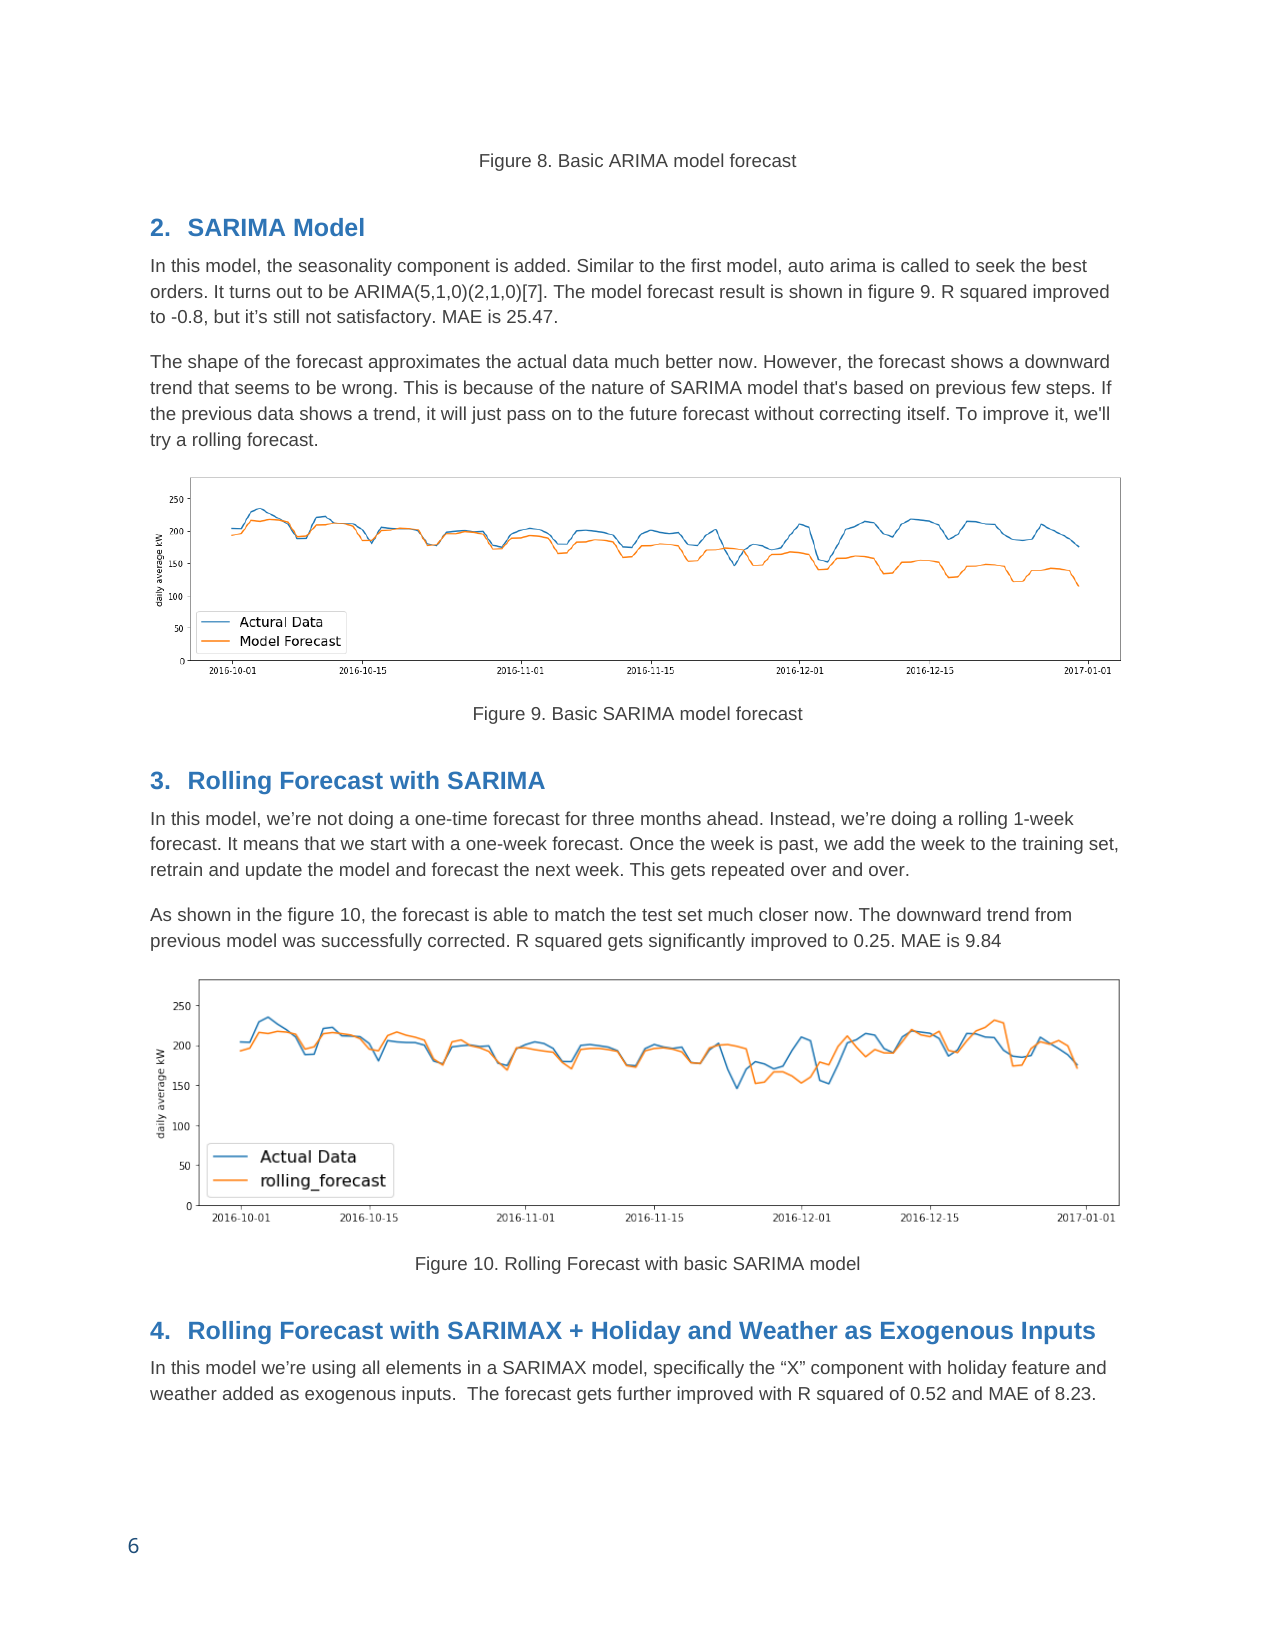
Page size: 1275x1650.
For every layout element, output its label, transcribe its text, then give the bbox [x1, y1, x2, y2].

text Figure 8. Basic ARIMA model forecast [150, 150, 1125, 172]
picture [150, 974, 1125, 1230]
subtitle Rolling Forecast with SARIMA [150, 766, 1125, 795]
text In this model we’re using all elements in a SARIMAX model, specifically the “X” component with holiday feature and weather added as exogenous inputs. The forecast gets further improved with R squared of 0.52 and MAE of 8.23. [150, 1357, 1125, 1404]
text In this model, the seasonality component is added. Similar to the first model, auto arima is called to seek the best orders. It turns out to be ARIMA(5,1,0)(2,1,0)[7]. The model forecast result is shown in figure 9. R squared improved to -0.8, but it’s still not satisfactory. MAE is 25.47. [150, 254, 1125, 328]
picture [150, 472, 1125, 680]
subtitle SARIMA Model [150, 213, 1125, 242]
subtitle Rolling Forecast with SARIMAX + Holiday and Weather as Exogenous Inputs [150, 1316, 1125, 1345]
text In this model, we’re not doing a one-time forecast for three months ahead. Instead, we’re doing a rolling 1-week forecast. It means that we start with a one-week forecast. Once the week is past, we add the week to the training set, retrain and update the model and forecast the next week. This gets repeated over and over. [150, 807, 1125, 881]
text As shown in the figure 10, the forecast is able to match the test set much closer now. The downward trend from previous model was successfully corrected. R squared gets significantly improved to 0.25. MAE is 9.84 [150, 904, 1125, 951]
text Figure 9. Basic SARIMA model forecast [150, 703, 1125, 724]
text Figure 10. Rolling Forecast with basic SARIMA model [150, 1253, 1125, 1274]
text The shape of the forecast approximates the actual data much better now. However, the forecast shows a downward trend that seems to be wrong. This is because of the nature of SARIMA model that's based on previous few steps. If the previous data shows a trend, it will just pass on to the future forecast without correcting itself. To improve it, we'll try a rolling forecast. [150, 351, 1125, 450]
